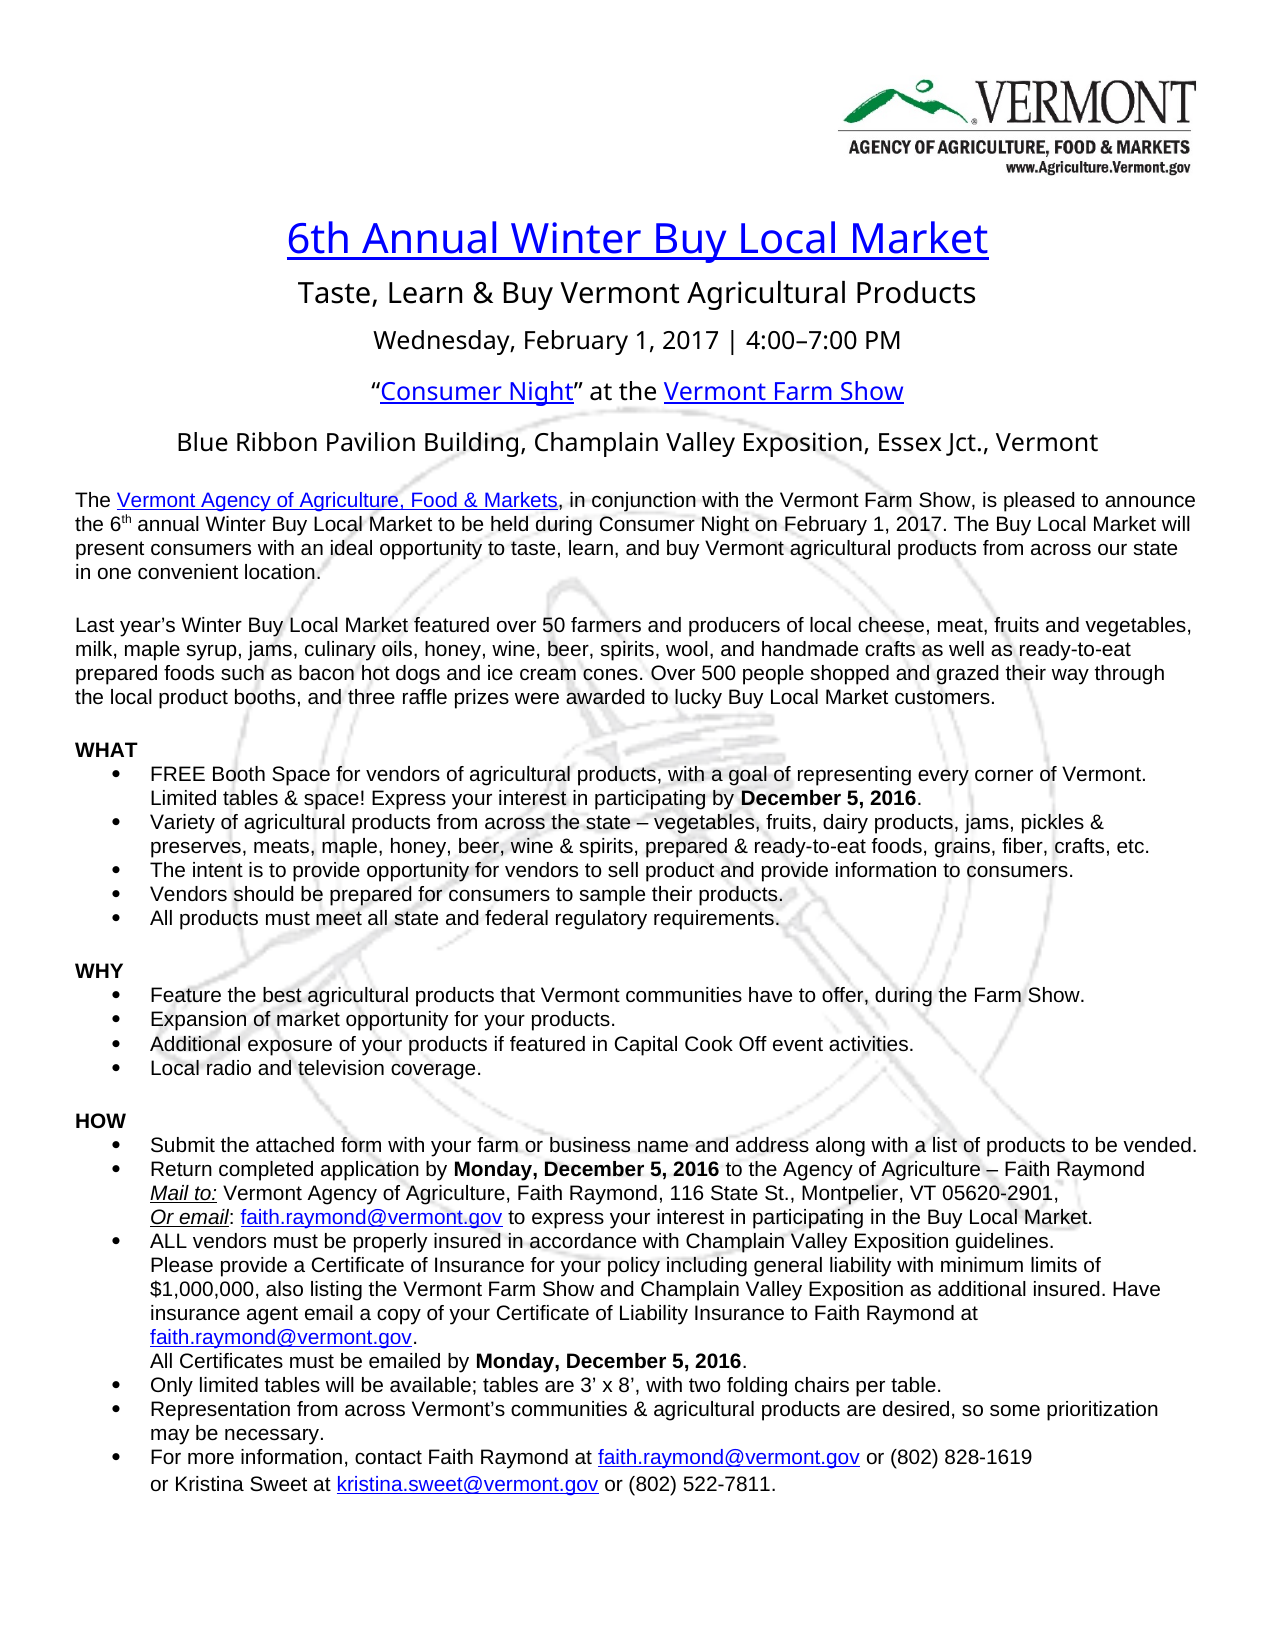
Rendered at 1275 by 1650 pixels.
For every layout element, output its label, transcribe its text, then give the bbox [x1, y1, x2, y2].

list Submit the attached form with your farm or business name and address along with a list of products to be vended. [112, 1133, 1200, 1157]
list FREE Booth Space for vendors of agricultural products, with a goal of representing every corner of Vermont. [112, 762, 1200, 786]
list Feature the best agricultural products that Vermont communities have to offer, during the Farm Show. [112, 983, 1200, 1007]
text HOW [75, 1109, 1200, 1133]
list Or email: faith.raymond@vermont.gov to express your interest in participating in the Buy Local Market. [150, 1205, 1200, 1229]
picture [832, 75, 1200, 180]
text WHAT [75, 738, 1200, 762]
list Only limited tables will be available; tables are 3’ x 8’, with two folding chairs per table. [112, 1372, 1200, 1397]
list ALL vendors must be properly insured in accordance with Champlain Valley Exposition guidelines. Please provide a Certificate of Insurance for your policy including general liability with minimum limits of $1,000,000, also listing the Vermont Farm Show and Champlain Valley Exposition as additional insured. Have insurance agent email a copy of your Certificate of Liability Insurance to Faith Raymond at faith.raymond@vermont.gov. All Certificates must be emailed by Monday, December 5, 2016. [112, 1229, 1200, 1372]
subtitle Taste, Learn & Buy Vermont Agricultural Products [75, 272, 1200, 312]
text Blue Ribbon Pavilion Building, Champlain Valley Exposition, Essex Jct., Vermont [75, 424, 1200, 458]
text Wednesday, February 1, 2017 | 4:00–7:00 PM [75, 322, 1200, 356]
list Vendors should be prepared for consumers to sample their products. [112, 882, 1200, 906]
list All products must meet all state and federal regulatory requirements. [112, 906, 1200, 930]
list Expansion of market opportunity for your products. [112, 1007, 1200, 1031]
text “Consumer Night” at the Vermont Farm Show [75, 373, 1200, 407]
list Limited tables & space! Express your interest in participating by December 5, 2016. [150, 786, 1200, 810]
list Local radio and television coverage. [112, 1055, 1200, 1079]
list For more information, contact Faith Raymond at faith.raymond@vermont.gov or (802) 828-1619 or Kristina Sweet at kristina.sweet@vermont.gov or (802) 522-7811. [112, 1474, 1200, 1525]
list Variety of agricultural products from across the state – vegetables, fruits, dairy products, jams, pickles & preserves, meats, maple, honey, beer, wine & spirits, prepared & ready-to-eat foods, grains, fiber, crafts, etc. [112, 810, 1200, 858]
list Representation from across Vermont’s communities & agricultural products are desired, so some prioritization may be necessary. [112, 1397, 1200, 1444]
list Mail to: Vermont Agency of Agriculture, Faith Raymond, 116 State St., Montpelier, VT 05620-2901, [150, 1181, 1200, 1205]
text WHY [75, 959, 1200, 983]
title 6th Annual Winter Buy Local Market [75, 209, 1200, 266]
list The intent is to provide opportunity for vendors to sell product and provide information to consumers. [112, 858, 1200, 882]
text Last year’s Winter Buy Local Market featured over 50 farmers and producers of local cheese, meat, fruits and vegetables, milk, maple syrup, jams, culinary oils, honey, wine, beer, spirits, wool, and handmade crafts as well as ready-to-eat prepared foods such as bacon hot dogs and ice cream cones. Over 500 people shopped and grazed their way through the local product booths, and three raffle prizes were awarded to lucky Buy Local Market customers. [75, 613, 1200, 709]
list Return completed application by Monday, December 5, 2016 to the Agency of Agriculture – Faith Raymond [112, 1157, 1200, 1181]
list Additional exposure of your products if featured in Capital Cook Off event activities. [112, 1031, 1200, 1055]
text The Vermont Agency of Agriculture, Food & Markets, in conjunction with the Vermont Farm Show, is pleased to announce the 6th annual Winter Buy Local Market to be held during Consumer Night on February 1, 2017. The Buy Local Market will present consumers with an ideal opportunity to taste, learn, and buy Vermont agricultural products from across our state in one convenient location. [75, 488, 1200, 584]
